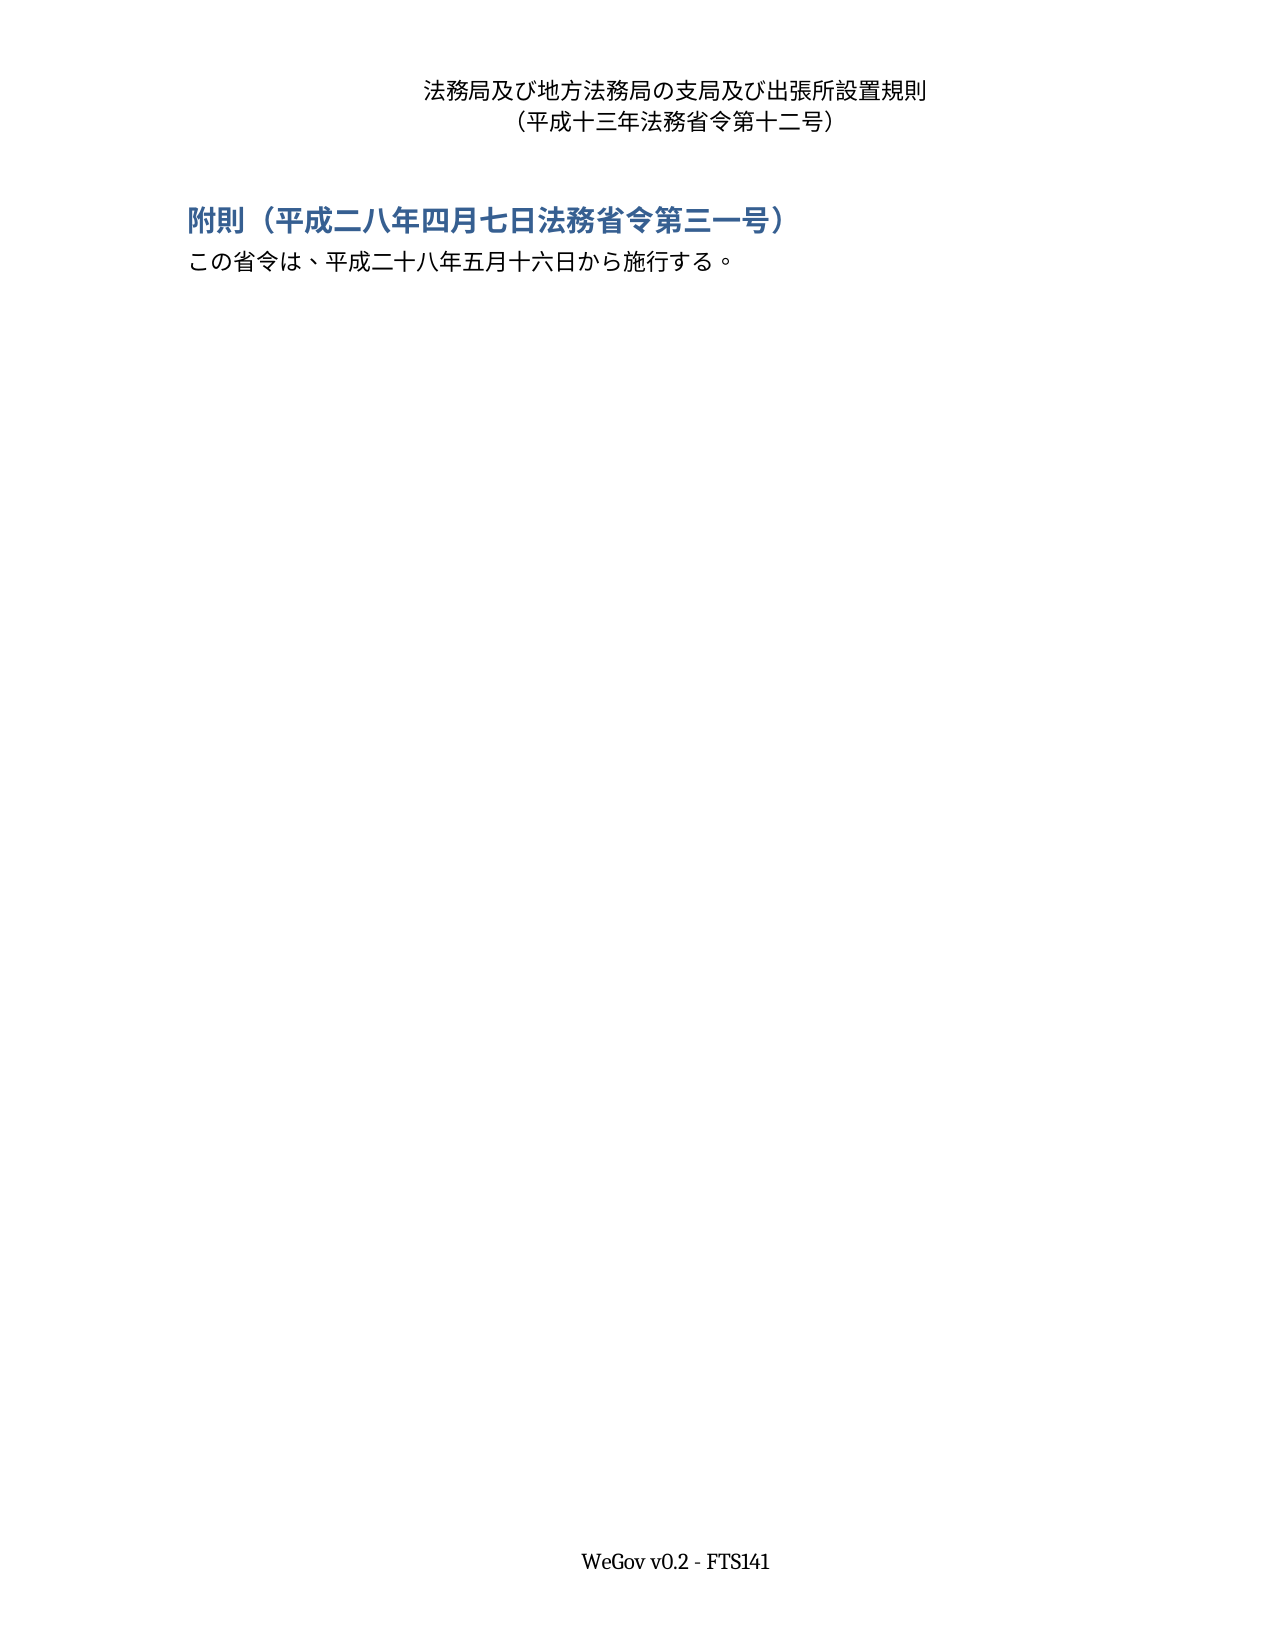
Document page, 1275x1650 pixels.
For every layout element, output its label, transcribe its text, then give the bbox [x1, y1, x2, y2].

subtitle 附則（平成二八年四月七日法務省令第三一号） [187, 200, 1087, 240]
text この省令は、平成二十八年五月十六日から施行する。 [187, 246, 1087, 277]
